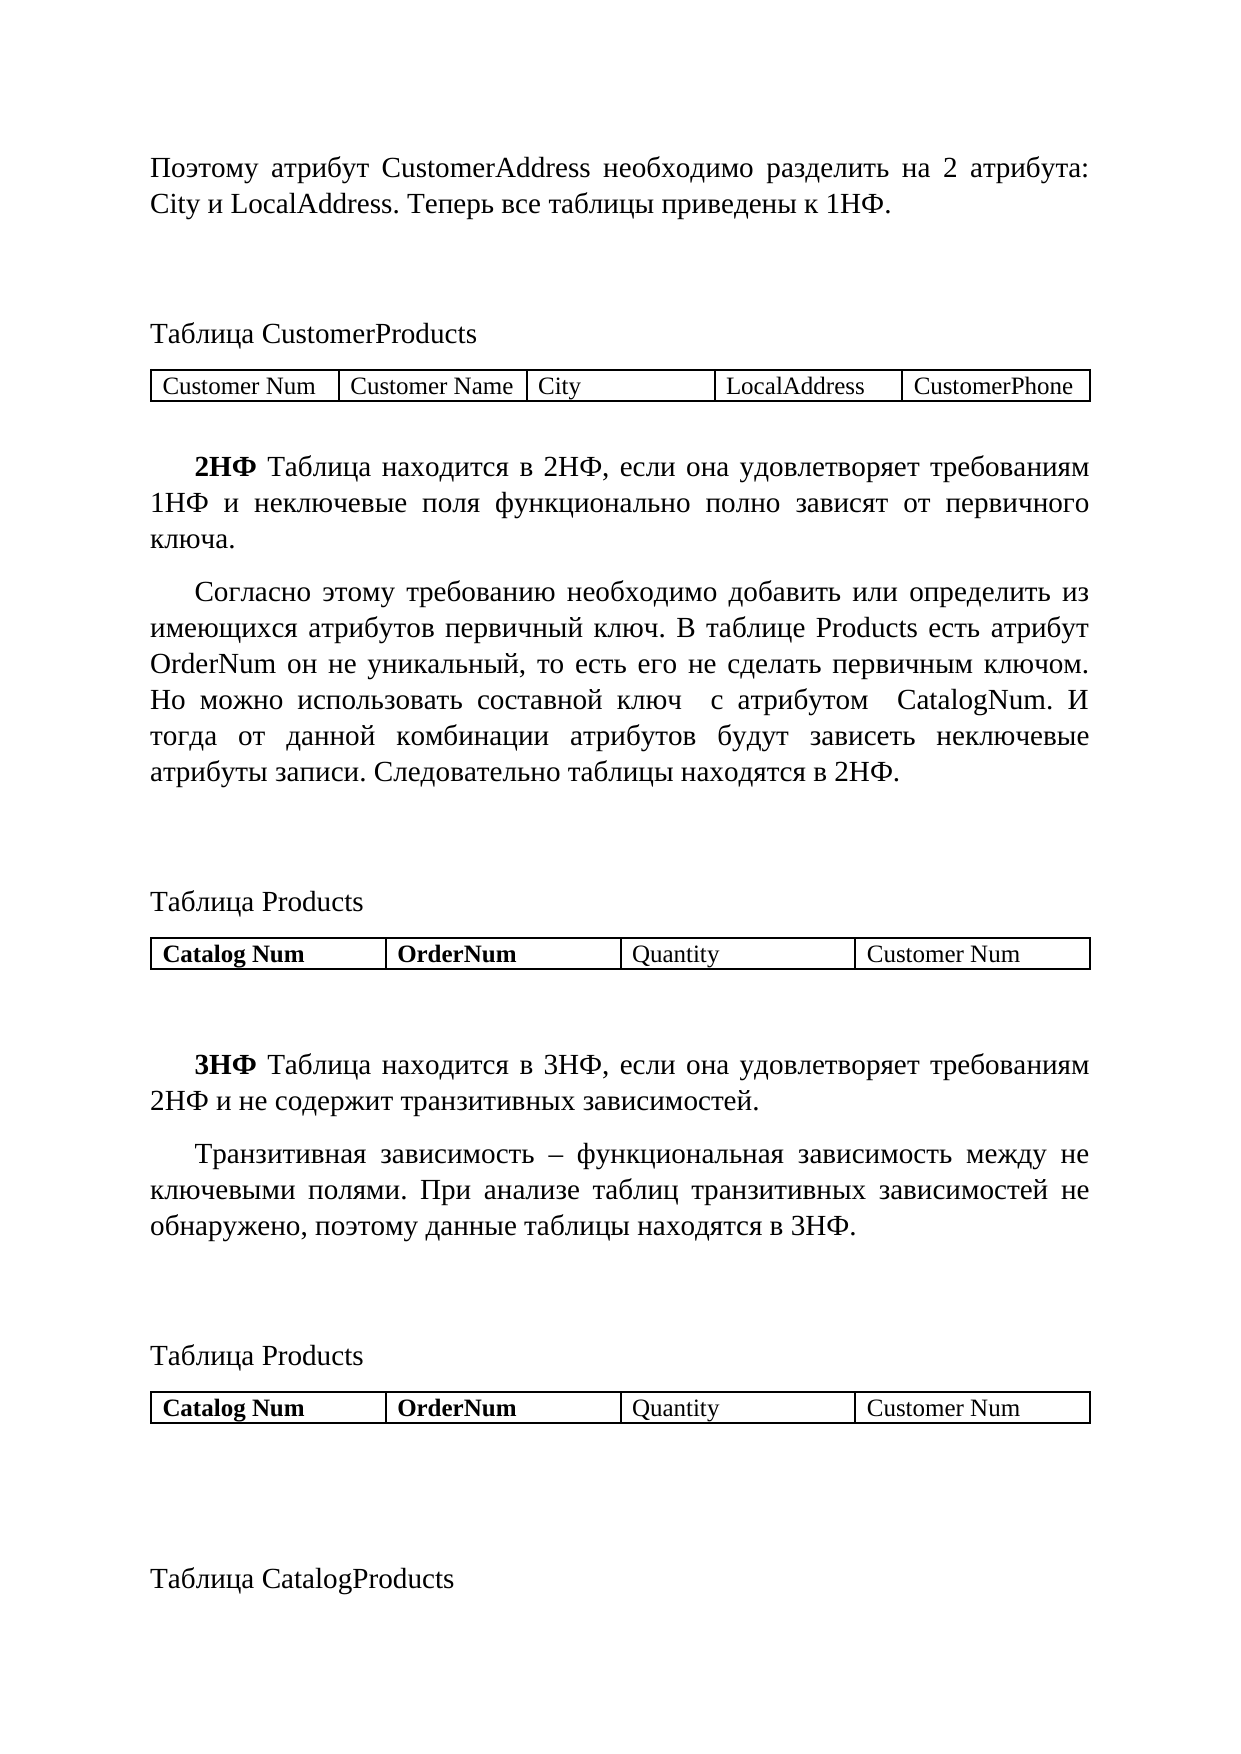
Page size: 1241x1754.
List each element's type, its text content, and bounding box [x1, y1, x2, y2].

text Таблица Products [150, 884, 1090, 918]
table_header OrderNum [387, 939, 620, 968]
table_header CustomerPhone [903, 371, 1089, 400]
table_header Customer Num [856, 1393, 1089, 1422]
text Таблица CustomerProducts [150, 316, 1090, 349]
text 2НФ Таблица находится в 2НФ, если она удовлетворяет требованиям 1НФ и неключевые поля функционально полно зависят от первичного ключа. [150, 449, 1090, 554]
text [150, 150, 1090, 220]
table_header Catalog Num [152, 1393, 385, 1422]
table_header Quantity [622, 939, 854, 968]
table_header LocalAddress [716, 371, 901, 400]
text Согласно этому требованию необходимо добавить или определить из имеющихся атрибутов первичный ключ. В таблице Products есть атрибут OrderNum он не уникальный, то есть его не сделать первичным ключом. Но можно использовать составной ключ с атрибутом CatalogNum. И тогда от данной комбинации атрибутов будут зависеть неключевые атрибуты записи. Следовательно таблицы находятся в 2НФ. [150, 574, 1090, 788]
table_header Quantity [622, 1393, 854, 1422]
table_header Customer Num [856, 939, 1089, 968]
table_header Catalog Num [152, 939, 385, 968]
text Таблица CatalogProducts [150, 1562, 1090, 1595]
table_header Customer Num [152, 371, 338, 400]
table_header Customer Name [340, 371, 526, 400]
text 3НФ Таблица находится в 3НФ, если она удовлетворяет требованиям 2НФ и не содержит транзитивных зависимостей. [150, 1047, 1090, 1117]
table_header OrderNum [387, 1393, 620, 1422]
text Транзитивная зависимость – функциональная зависимость между не ключевыми полями. При анализе таблиц транзитивных зависимостей не обнаружено, поэтому данные таблицы находятся в 3НФ. [150, 1136, 1090, 1242]
text Таблица Products [150, 1338, 1090, 1372]
table_header City [528, 371, 714, 400]
